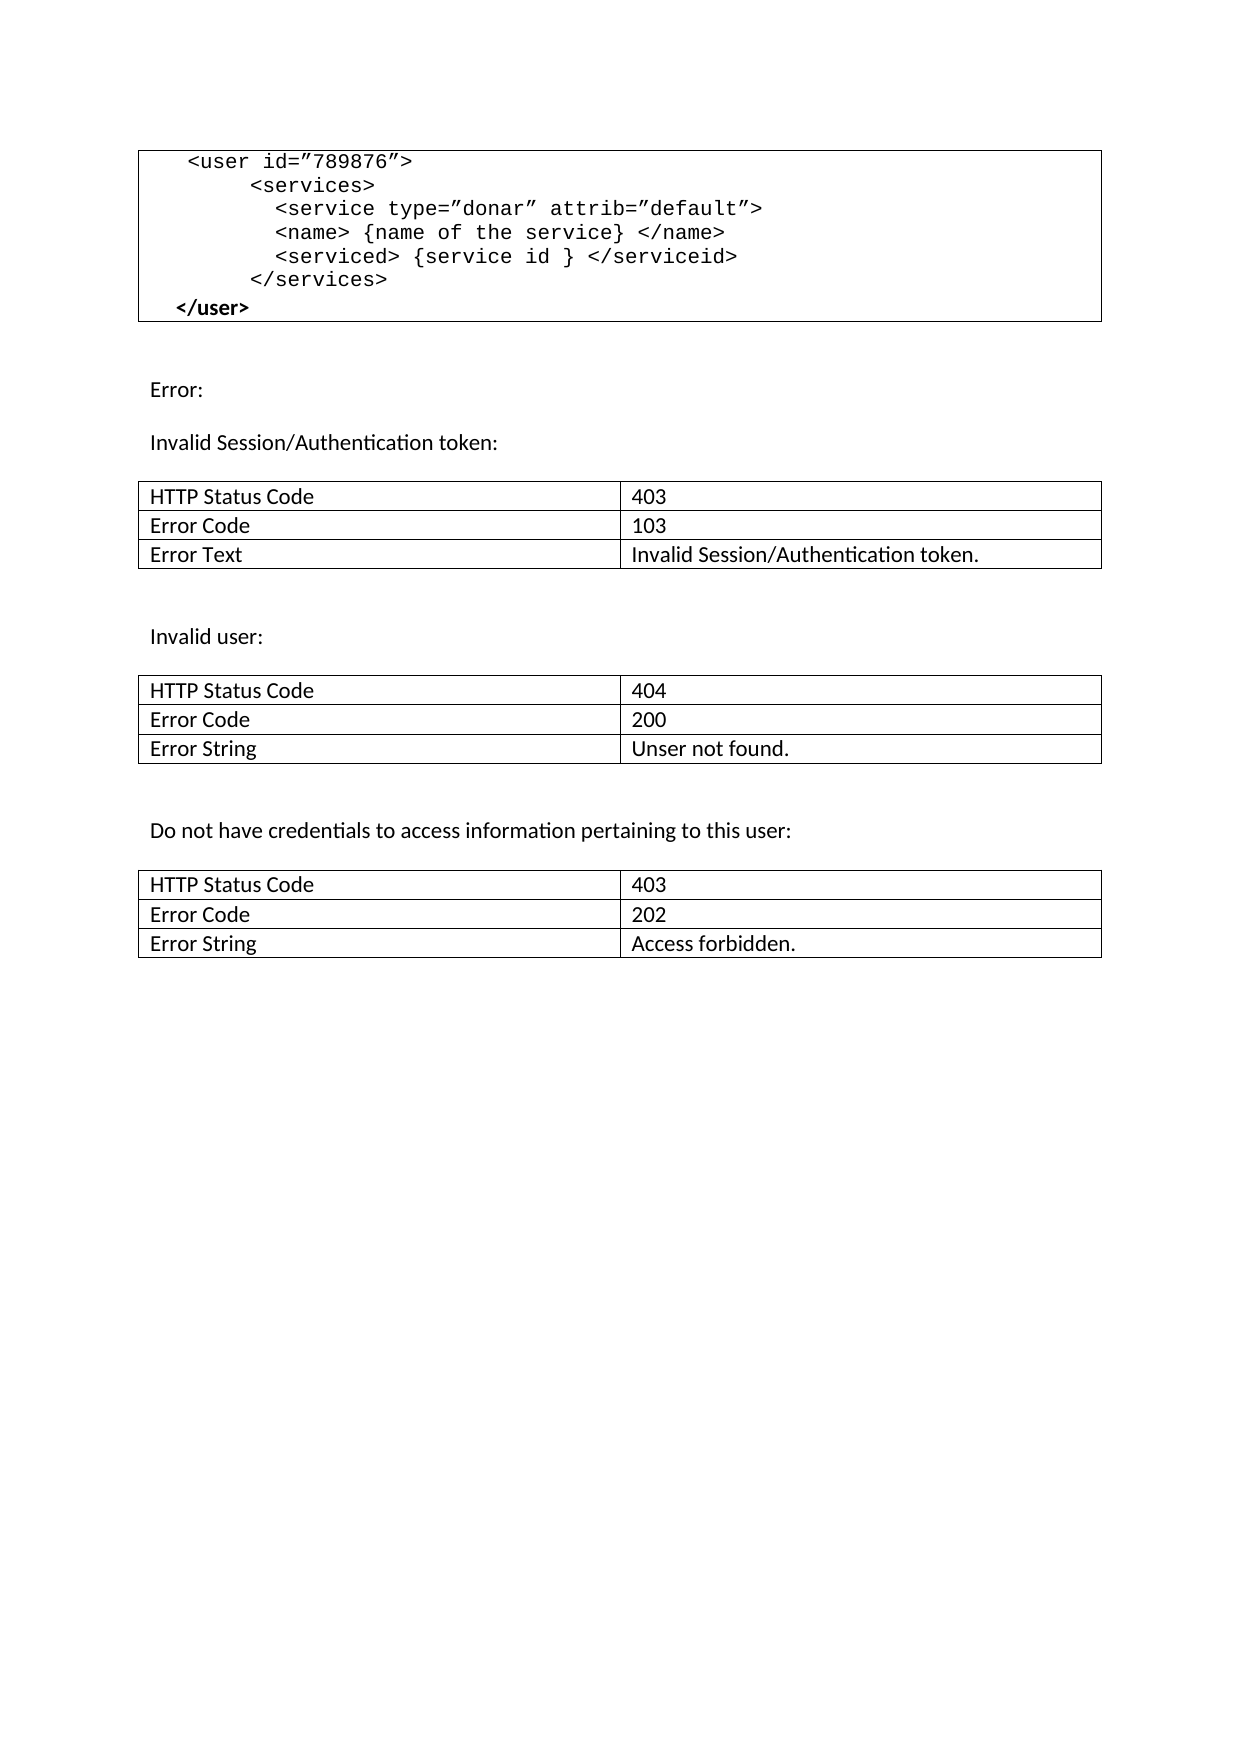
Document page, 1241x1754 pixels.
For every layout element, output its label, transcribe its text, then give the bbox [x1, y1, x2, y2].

table_cell Error Text [139, 540, 620, 568]
text Invalid user: [150, 622, 1090, 650]
table_cell Access forbidden. [621, 929, 1101, 957]
table_cell 200 [621, 705, 1101, 733]
table_header HTTP Status Code [139, 676, 620, 704]
table_cell Error String [139, 735, 620, 762]
table_header 404 [621, 676, 1101, 704]
table_cell Unser not found. [621, 735, 1101, 762]
table_cell Error String [139, 929, 620, 957]
table_cell Error Code [139, 511, 620, 539]
table_header HTTP Status Code [139, 871, 620, 899]
table_cell Error Code [139, 705, 620, 733]
table_cell 103 [621, 511, 1101, 539]
text Invalid Session/Authentication token: [150, 428, 1090, 456]
table_header 403 [621, 871, 1101, 899]
text Error: [150, 375, 1090, 403]
table_header 403 [621, 482, 1101, 510]
table_header HTTP Status Code [139, 482, 620, 510]
table_cell Invalid Session/Authentication token. [621, 540, 1101, 568]
text Do not have credentials to access information pertaining to this user: [150, 817, 1090, 844]
table_cell 202 [621, 900, 1101, 928]
table_cell Error Code [139, 900, 620, 928]
